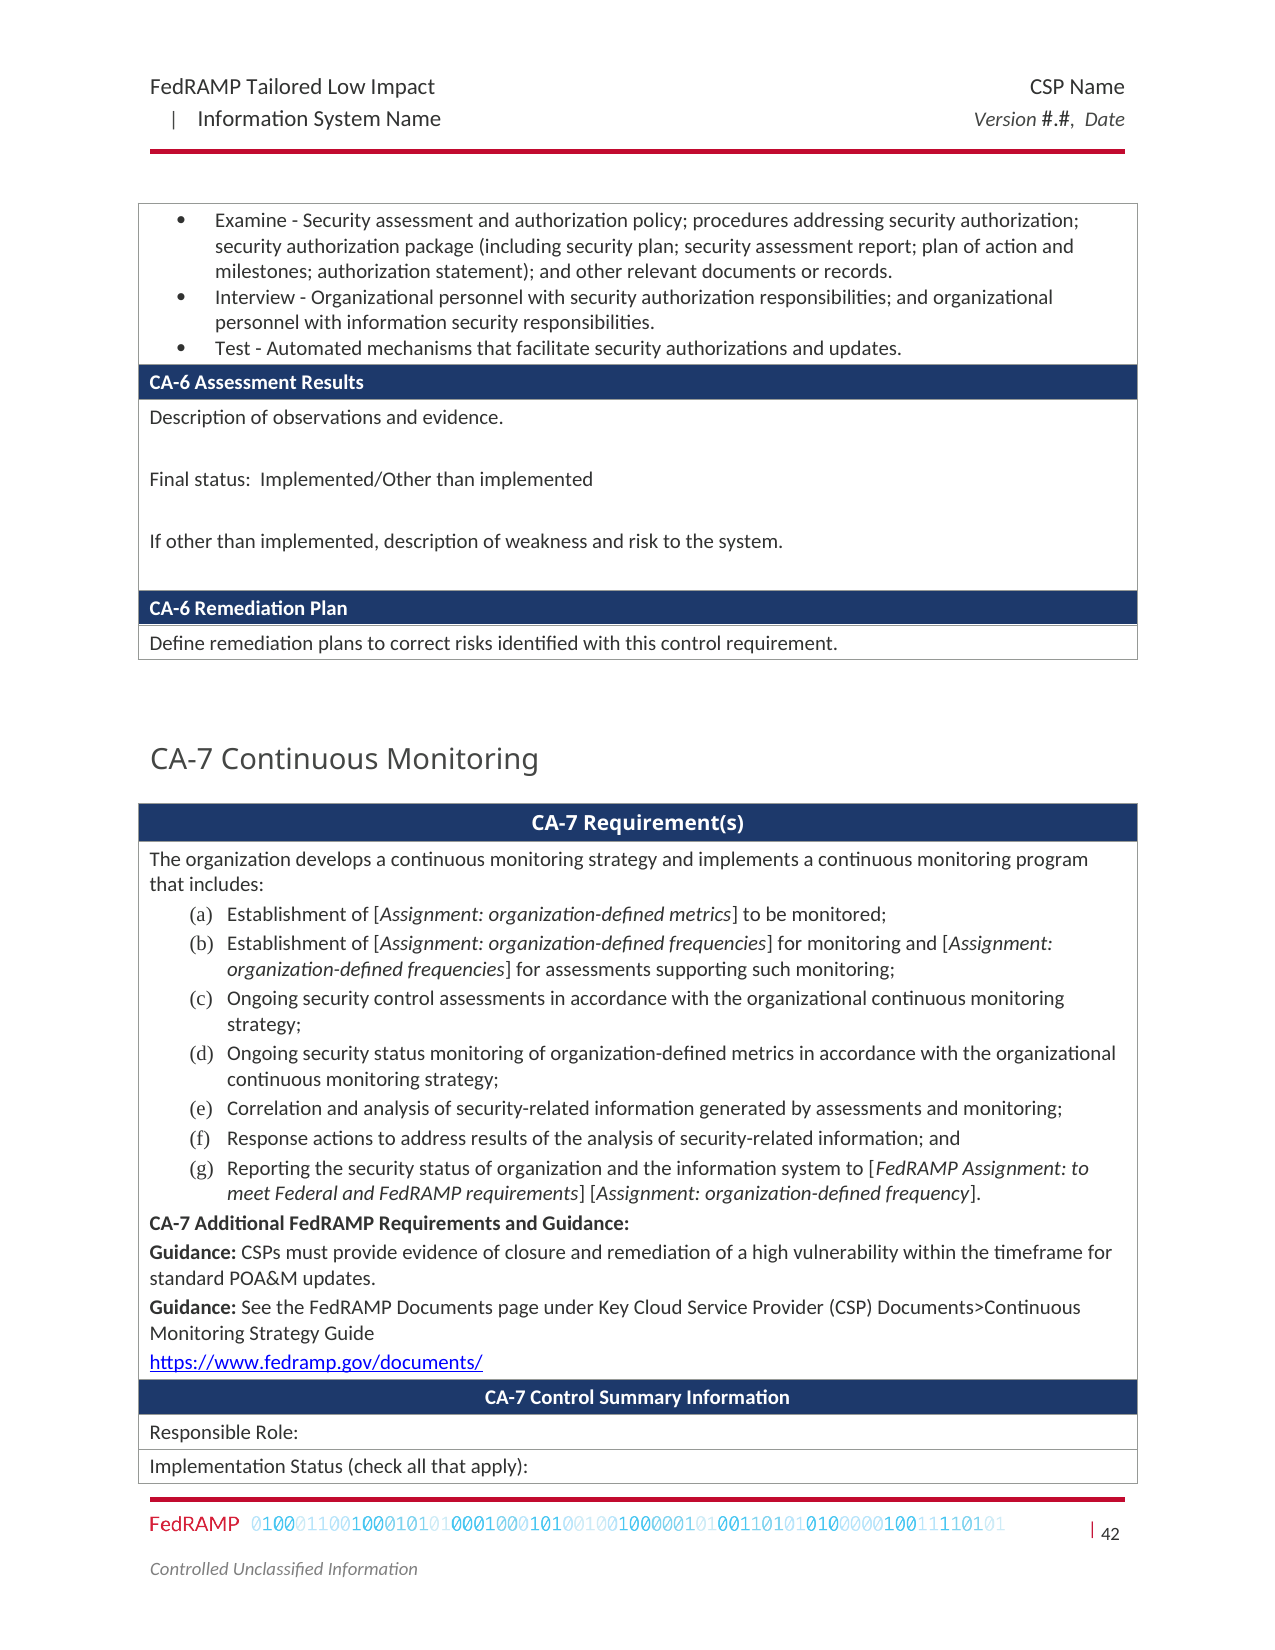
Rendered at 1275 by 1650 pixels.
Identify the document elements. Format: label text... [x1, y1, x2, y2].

table_cell Description of observations and evidence. Final status: Implemented/Other than implemented If other than implemented, description of weakness and risk to the system. [139, 400, 1137, 590]
table_header CA-7 Requirement(s) [139, 804, 1137, 841]
table_cell The organization develops a continuous monitoring strategy and implements a continuous monitoring program that includes: Establishment of [Assignment: organization-defined metrics] to be monitored; Establishment of [Assignment: organization-defined frequencies] for monitoring and [Assignment: organization-defined frequencies] for assessments supporting such monitoring; Ongoing security control assessments in accordance with the organizational continuous monitoring strategy; Ongoing security status monitoring of organization-defined metrics in accordance with the organizational continuous monitoring strategy; Correlation and analysis of security-related information generated by assessments and monitoring; Response actions to address results of the analysis of security-related information; and Reporting the security status of organization and the information system to [FedRAMP Assignment: to meet Federal and FedRAMP requirements] [Assignment: organization-defined frequency]. CA-7 Additional FedRAMP Requirements and Guidance: Guidance: CSPs must provide evidence of closure and remediation of a high vulnerability within the timeframe for standard POA&M updates. Guidance: See the FedRAMP Documents page under Key Cloud Service Provider (CSP) Documents>Continuous Monitoring Strategy Guide https://www.fedramp.gov/documents/ [139, 842, 1137, 1379]
table_cell Implementation Status (check all that apply): Implemented Partially implemented Planned Alternative implementation Not applicable [139, 1450, 1137, 1483]
table_cell Responsible Role: [139, 1415, 1137, 1448]
table_cell CA-7 Control Summary Information [139, 1380, 1137, 1414]
picture [150, 1514, 1005, 1540]
table_cell CA-6 Assessment Results [139, 365, 1137, 399]
table_cell Define remediation plans to correct risks identified with this control requirement. [139, 626, 1137, 659]
subtitle CA-7 Continuous Monitoring [150, 738, 1125, 778]
table_cell CA-6 Remediation Plan [139, 591, 1137, 624]
